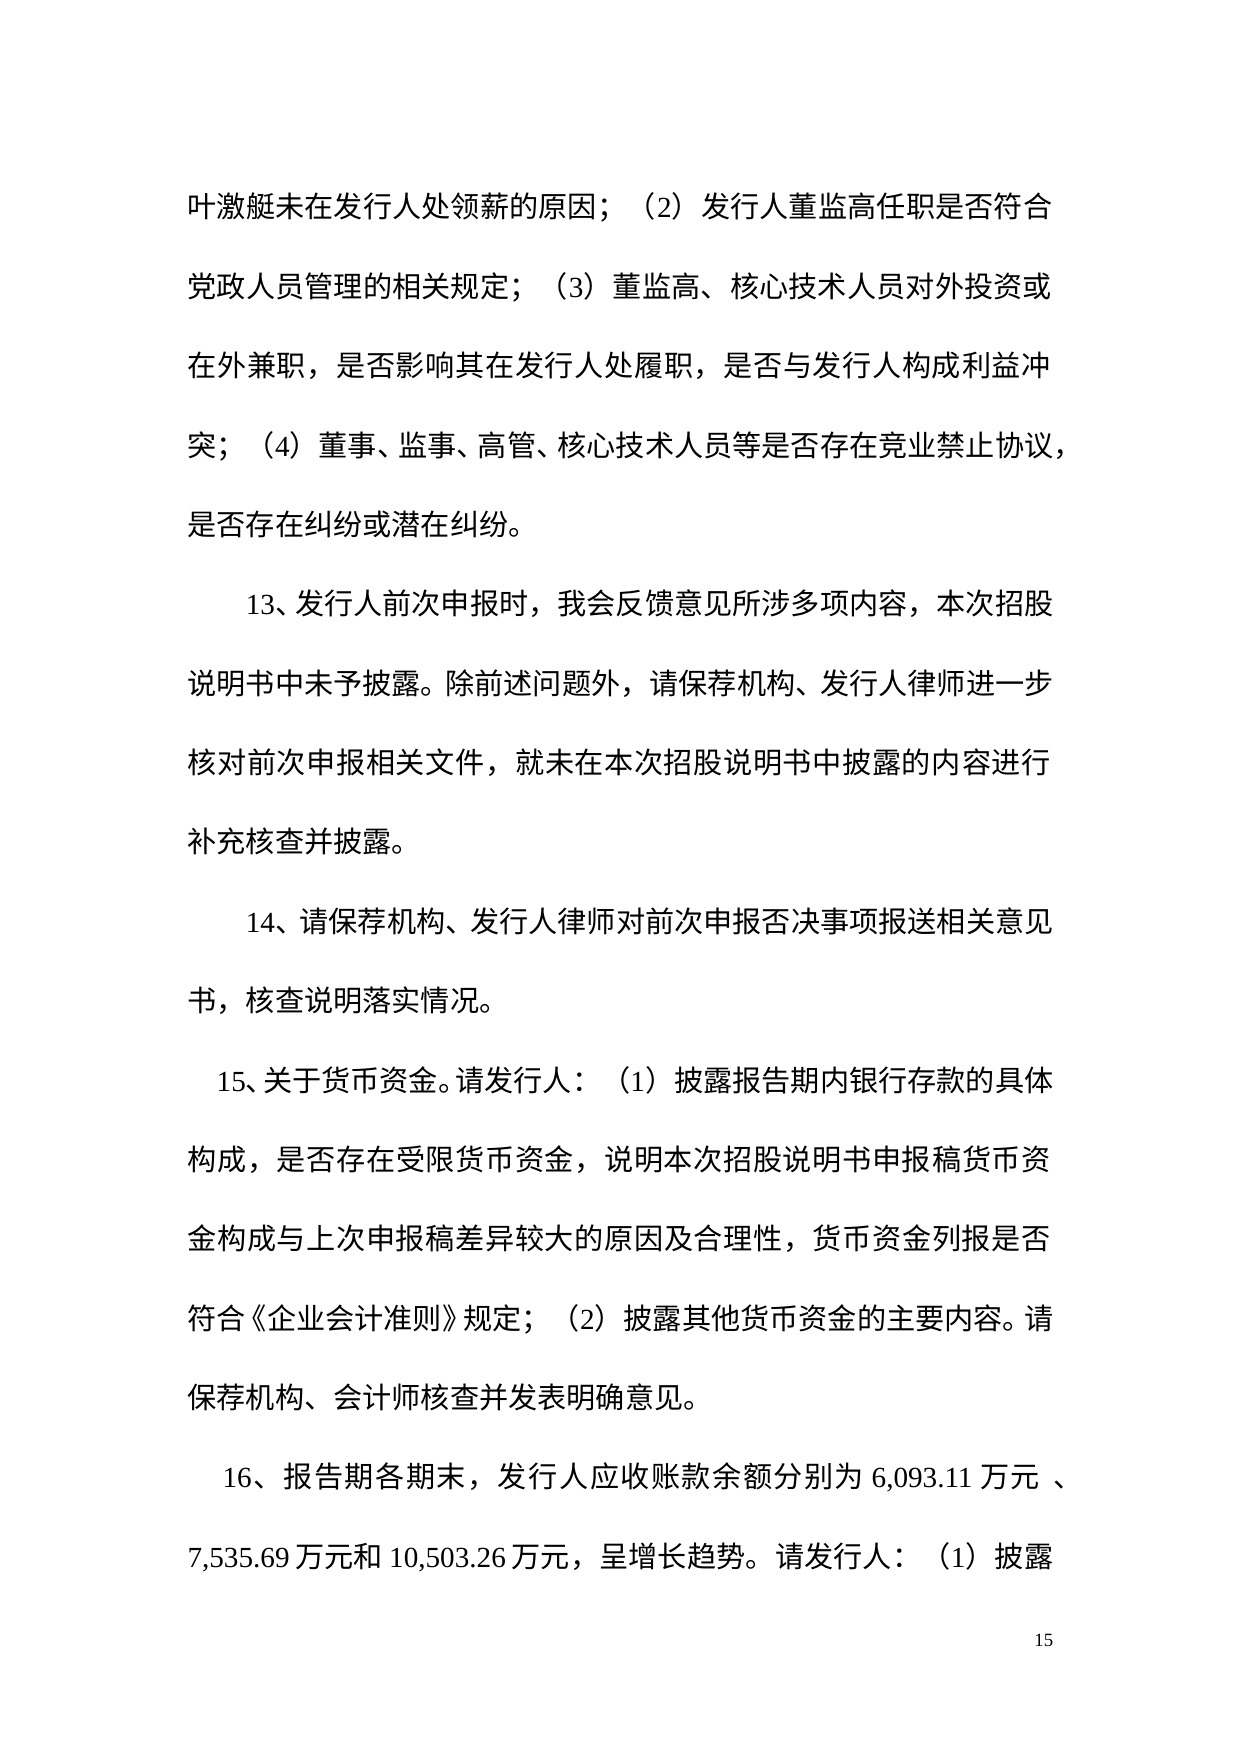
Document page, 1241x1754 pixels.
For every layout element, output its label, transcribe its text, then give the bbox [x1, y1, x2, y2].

list 13、发行人前次申报时，我会反馈意见所涉多项内容，本次招股说明书中未予披露。除前述问题外，请保荐机构、发行人律师进一步核对前次申报相关文件，就未在本次招股说明书中披露的内容进行补充核查并披露。 [187, 721, 1053, 1039]
list 12、请保荐机构和律师核查说明：（1）发行人董事王斌、林宗圣、叶激艇未在发行人处领薪的原因；（2）发行人董监高任职是否符合党政人员管理的相关规定；（3）董监高、核心技术人员对外投资或在外兼职，是否影响其在发行人处履职，是否与发行人构成利益冲突；（4）董事、监事、高管、核心技术人员等是否存在竞业禁止协议，是否存在纠纷或潜在纠纷。 [187, 245, 1053, 721]
list 14、请保荐机构、发行人律师对前次申报否决事项报送相关意见书，核查说明落实情况。 [187, 1039, 1053, 1197]
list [187, 166, 1053, 245]
list 15、关于货币资金。请发行人：（1）披露报告期内银行存款的具体构成，是否存在受限货币资金，说明本次招股说明书申报稿货币资金构成与上次申报稿差异较大的原因及合理性，货币资金列报是否符合《企业会计准则》规定；（2）披露其他货币资金的主要内容。请保荐机构、会计师核查并发表明确意见。 [187, 1197, 1053, 1594]
